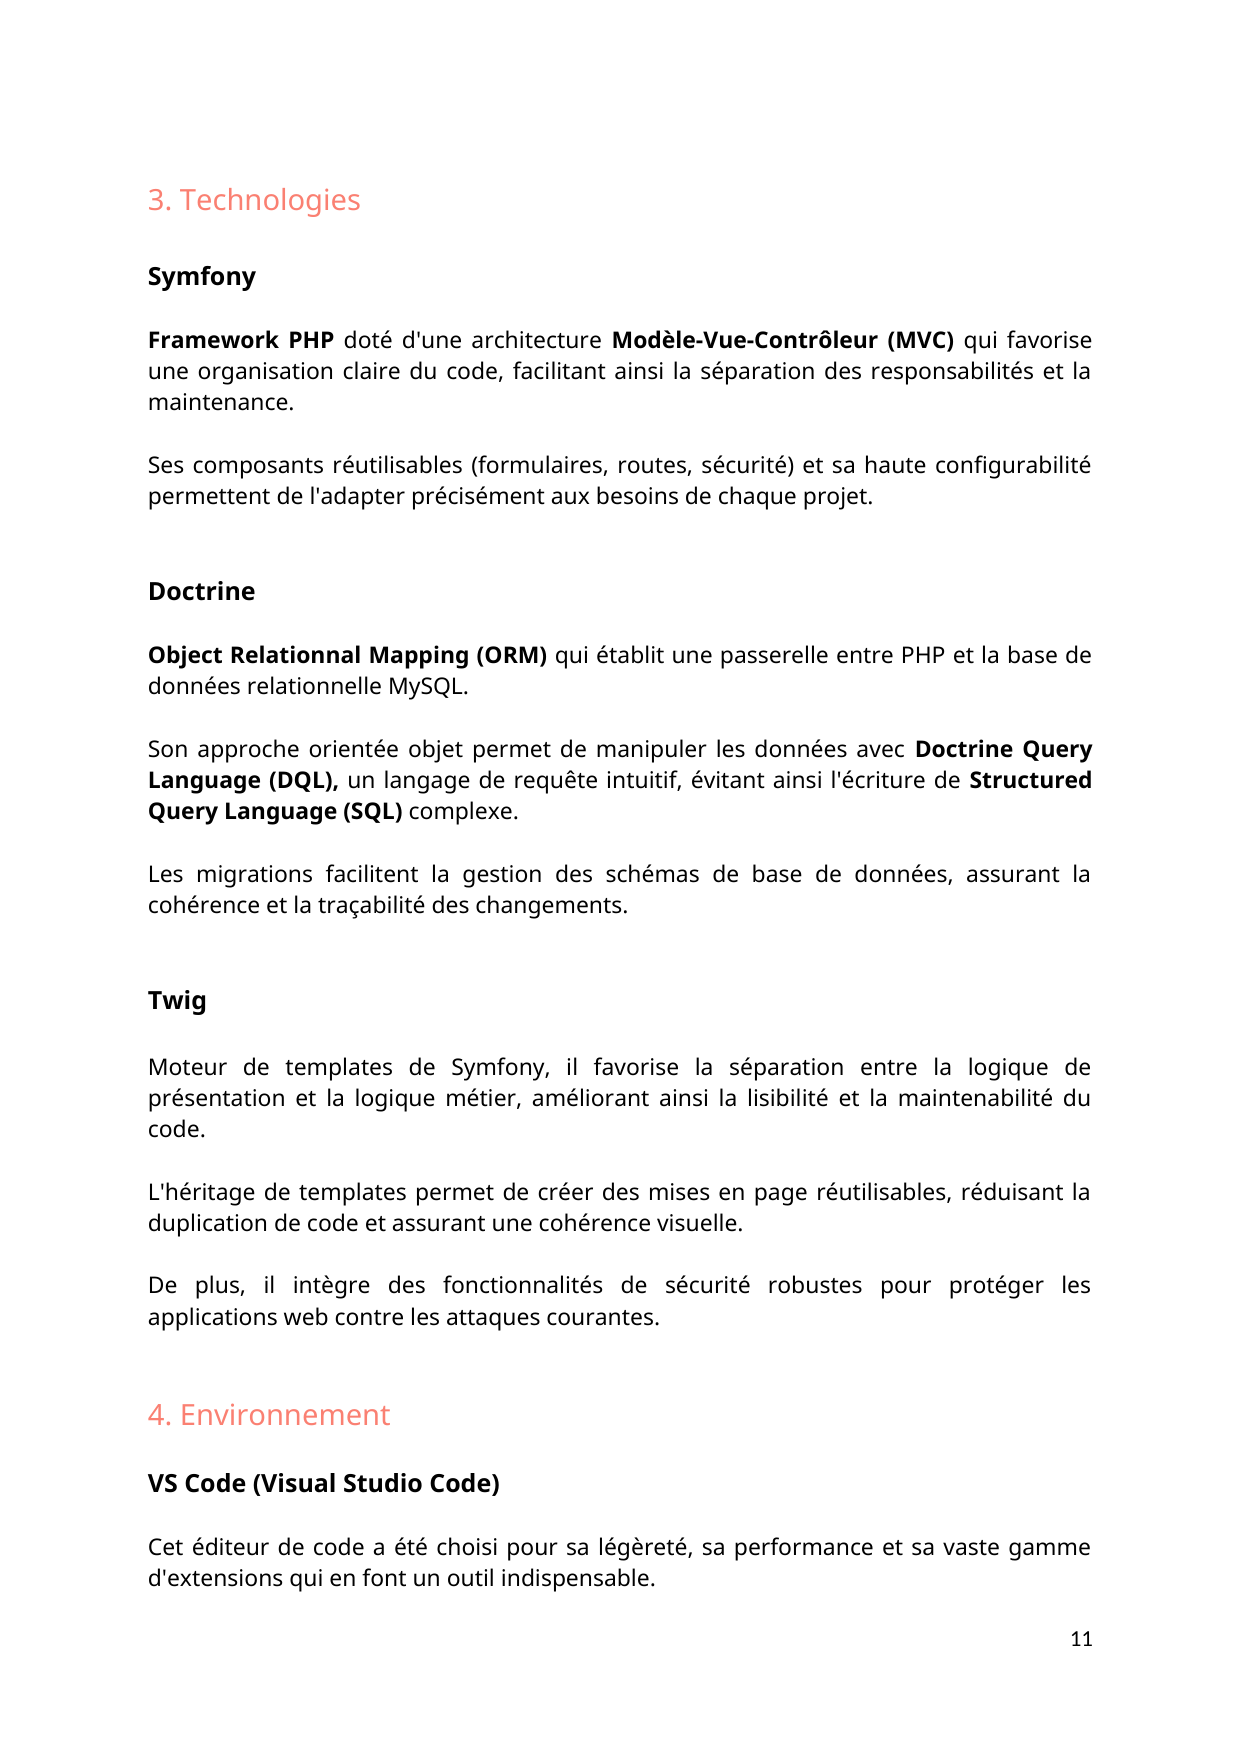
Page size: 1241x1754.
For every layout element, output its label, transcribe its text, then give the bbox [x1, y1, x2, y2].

text De plus, il intègre des fonctionnalités de sécurité robustes pour protéger les applications web contre les attaques courantes. [148, 1269, 1093, 1332]
text Twig [148, 983, 1093, 1017]
text VS Code (Visual Studio Code) [148, 1465, 1093, 1499]
text Moteur de templates de Symfony, il favorise la séparation entre la logique de présentation et la logique métier, améliorant ainsi la lisibilité et la maintenabilité du code. [148, 1051, 1093, 1144]
text Symfony [148, 258, 1093, 292]
text Doctrine [148, 573, 1093, 608]
text Object Relationnal Mapping (ORM) qui établit une passerelle entre PHP et la base de données relationnelle MySQL. [148, 639, 1093, 701]
text Son approche orientée objet permet de manipuler les données avec Doctrine Query Language (DQL), un langage de requête intuitif, évitant ainsi l'écriture de Structured Query Language (SQL) complexe. [148, 733, 1093, 826]
subtitle 3. Technologies [148, 179, 1093, 218]
text L'héritage de templates permet de créer des mises en page réutilisables, réduisant la duplication de code et assurant une cohérence visuelle. [148, 1176, 1093, 1238]
text Cet éditeur de code a été choisi pour sa légèreté, sa performance et sa vaste gamme d'extensions qui en font un outil indispensable. [148, 1531, 1093, 1593]
text Les migrations facilitent la gestion des schémas de base de données, assurant la cohérence et la traçabilité des changements. [148, 858, 1093, 920]
subtitle 4. Environnement [148, 1394, 1093, 1434]
